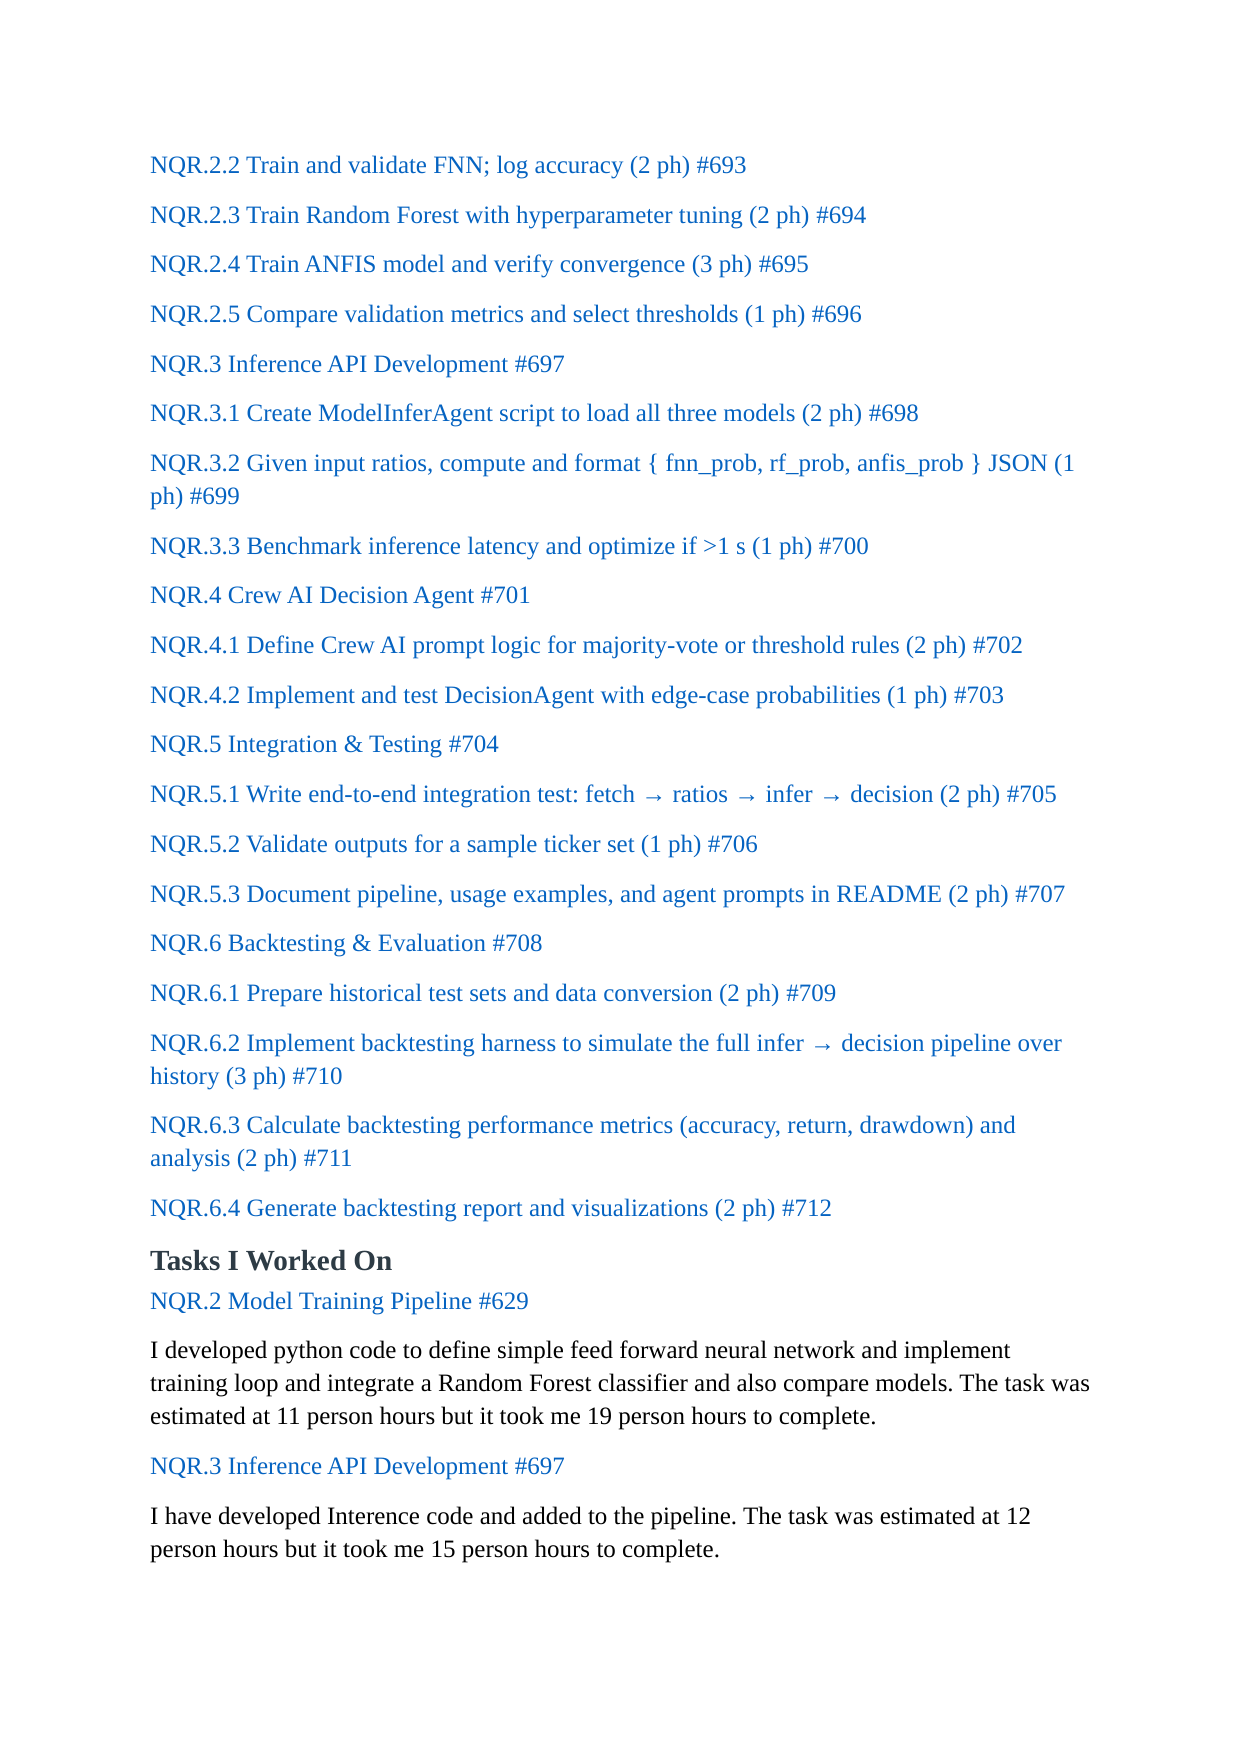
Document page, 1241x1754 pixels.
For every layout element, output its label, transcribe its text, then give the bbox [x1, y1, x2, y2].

text NQR.6.4 Generate backtesting report and visualizations (2 ph) #712 [150, 1193, 1090, 1222]
text NQR.3.2 Given input ratios, compute and format { fnn_prob, rf_prob, anfis_prob } JSON (1 ph) #699 [150, 448, 1090, 510]
text NQR.2.5 Compare validation metrics and select thresholds (1 ph) #696 [150, 299, 1090, 328]
text NQR.6.3 Calculate backtesting performance metrics (accuracy, return, drawdown) and analysis (2 ph) #711 [150, 1110, 1090, 1172]
text Tasks I Worked On [150, 1243, 1090, 1276]
text NQR.3.1 Create ModelInferAgent script to load all three models (2 ph) #698 [150, 398, 1090, 427]
text NQR.4.1 Define Crew AI prompt logic for majority-vote or threshold rules (2 ph) #702 [150, 630, 1090, 659]
text NQR.5.3 Document pipeline, usage examples, and agent prompts in README (2 ph) #707 [150, 879, 1090, 907]
text NQR.2 Model Training Pipeline #629 [150, 1286, 1090, 1314]
text NQR.4 Crew AI Decision Agent #701 [150, 581, 1090, 609]
text NQR.2.3 Train Random Forest with hyperparameter tuning (2 ph) #694 [150, 200, 1090, 228]
text NQR.3 Inference API Development #697 [150, 1451, 1090, 1480]
text NQR.5 Integration & Testing #704 [150, 729, 1090, 758]
text NQR.6.2 Implement backtesting harness to simulate the full infer → decision pipeline over history (3 ph) #710 [150, 1028, 1090, 1089]
text NQR.6 Backtesting & Evaluation #708 [150, 928, 1090, 957]
text NQR.3.3 Benchmark inference latency and optimize if >1 s (1 ph) #700 [150, 531, 1090, 559]
text NQR.4.2 Implement and test DecisionAgent with edge-case probabilities (1 ph) #703 [150, 680, 1090, 709]
text NQR.3 Inference API Development #697 [150, 349, 1090, 377]
text I have developed Interence code and added to the pipeline. The task was estimated at 12 person hours but it took me 15 person hours to complete. [150, 1501, 1090, 1563]
text NQR.2.2 Train and validate FNN; log accuracy (2 ph) #693 [150, 150, 1090, 179]
text I developed python code to define simple feed forward neural network and implement training loop and integrate a Random Forest classifier and also compare models. The task was estimated at 11 person hours but it took me 19 person hours to complete. [150, 1335, 1090, 1430]
text NQR.5.1 Write end-to-end integration test: fetch → ratios → infer → decision (2 ph) #705 [150, 779, 1090, 808]
text NQR.2.4 Train ANFIS model and verify convergence (3 ph) #695 [150, 249, 1090, 278]
text NQR.6.1 Prepare historical test sets and data conversion (2 ph) #709 [150, 978, 1090, 1007]
text NQR.5.2 Validate outputs for a sample ticker set (1 ph) #706 [150, 829, 1090, 858]
